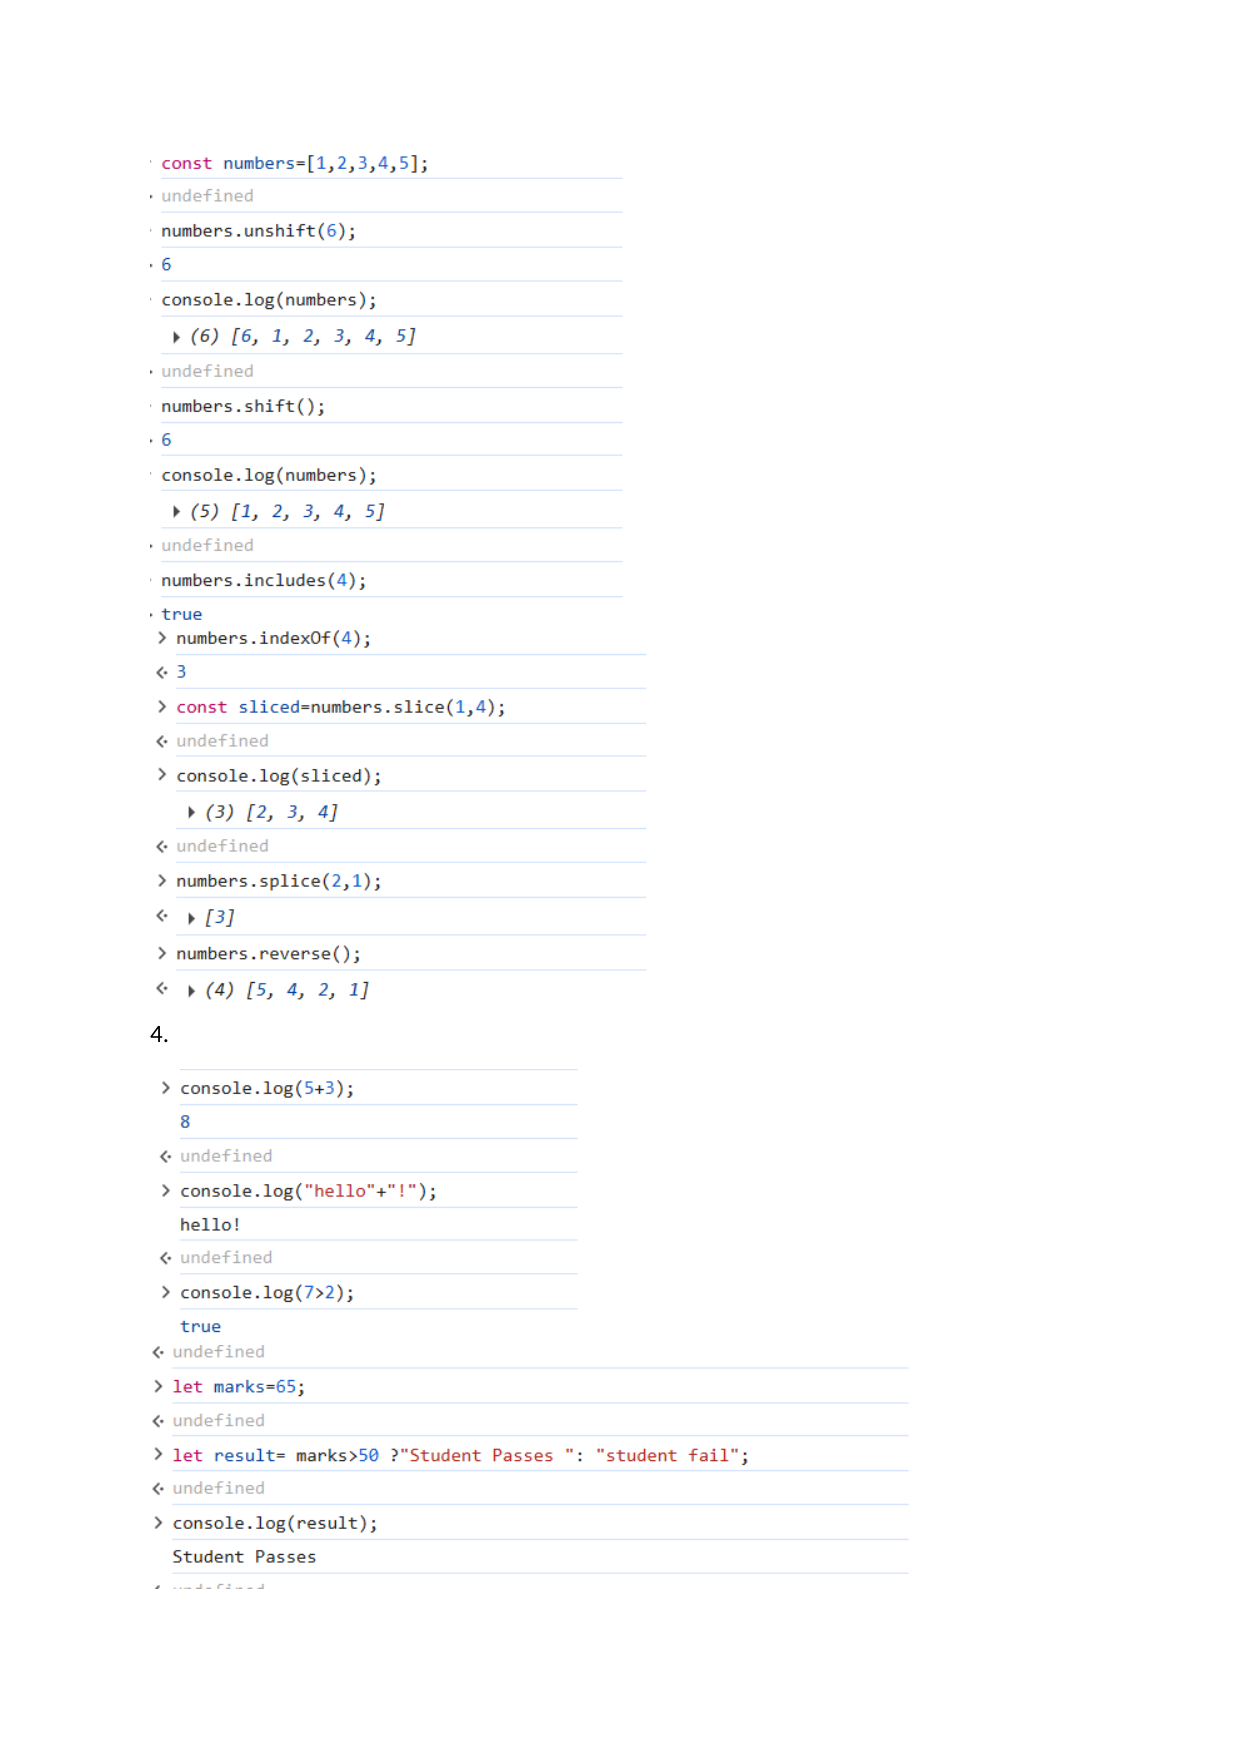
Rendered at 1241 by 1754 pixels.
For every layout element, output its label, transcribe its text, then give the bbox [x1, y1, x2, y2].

picture [150, 150, 623, 625]
picture [150, 1069, 578, 1341]
picture [150, 629, 647, 1007]
picture [150, 1345, 909, 1589]
